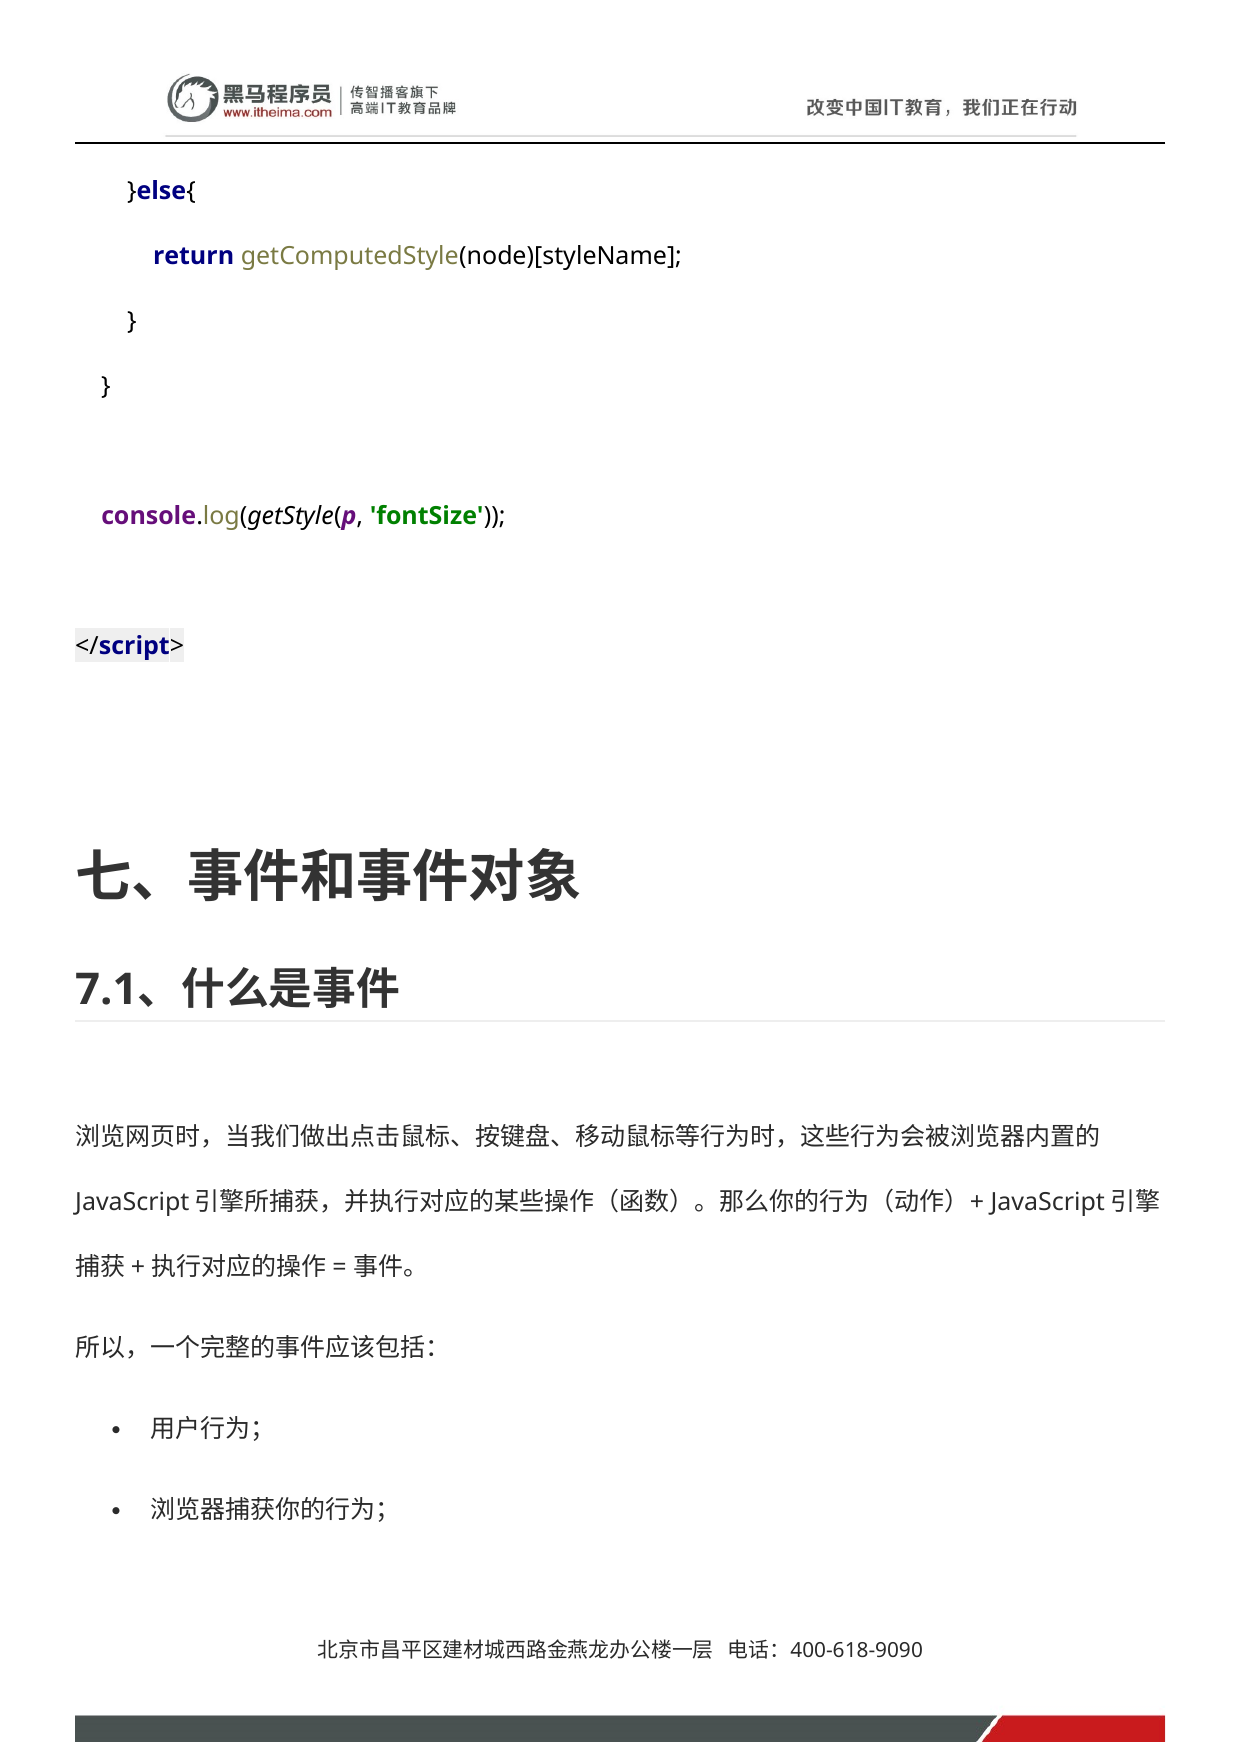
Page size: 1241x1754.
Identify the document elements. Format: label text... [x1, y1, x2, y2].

text 浏览网页时，当我们做出点击鼠标、按键盘、移动鼠标等行为时，这些行为会被浏览器内置的JavaScript引擎所捕获，并执行对应的某些操作（函数）。那么你的行为（动作）+ JavaScript引擎捕获 + 执行对应的操作 = 事件。 [75, 1102, 1165, 1297]
text 所以，一个完整的事件应该包括： [75, 1313, 1165, 1378]
text 7.1、什么是事件 [75, 953, 1165, 1020]
list 浏览器捕获你的行为； [112, 1476, 1165, 1541]
text 七、事件和事件对象 [75, 823, 1165, 921]
picture [75, 1663, 1166, 1742]
picture [75, 12, 1166, 143]
list 用户行为； [112, 1394, 1165, 1459]
